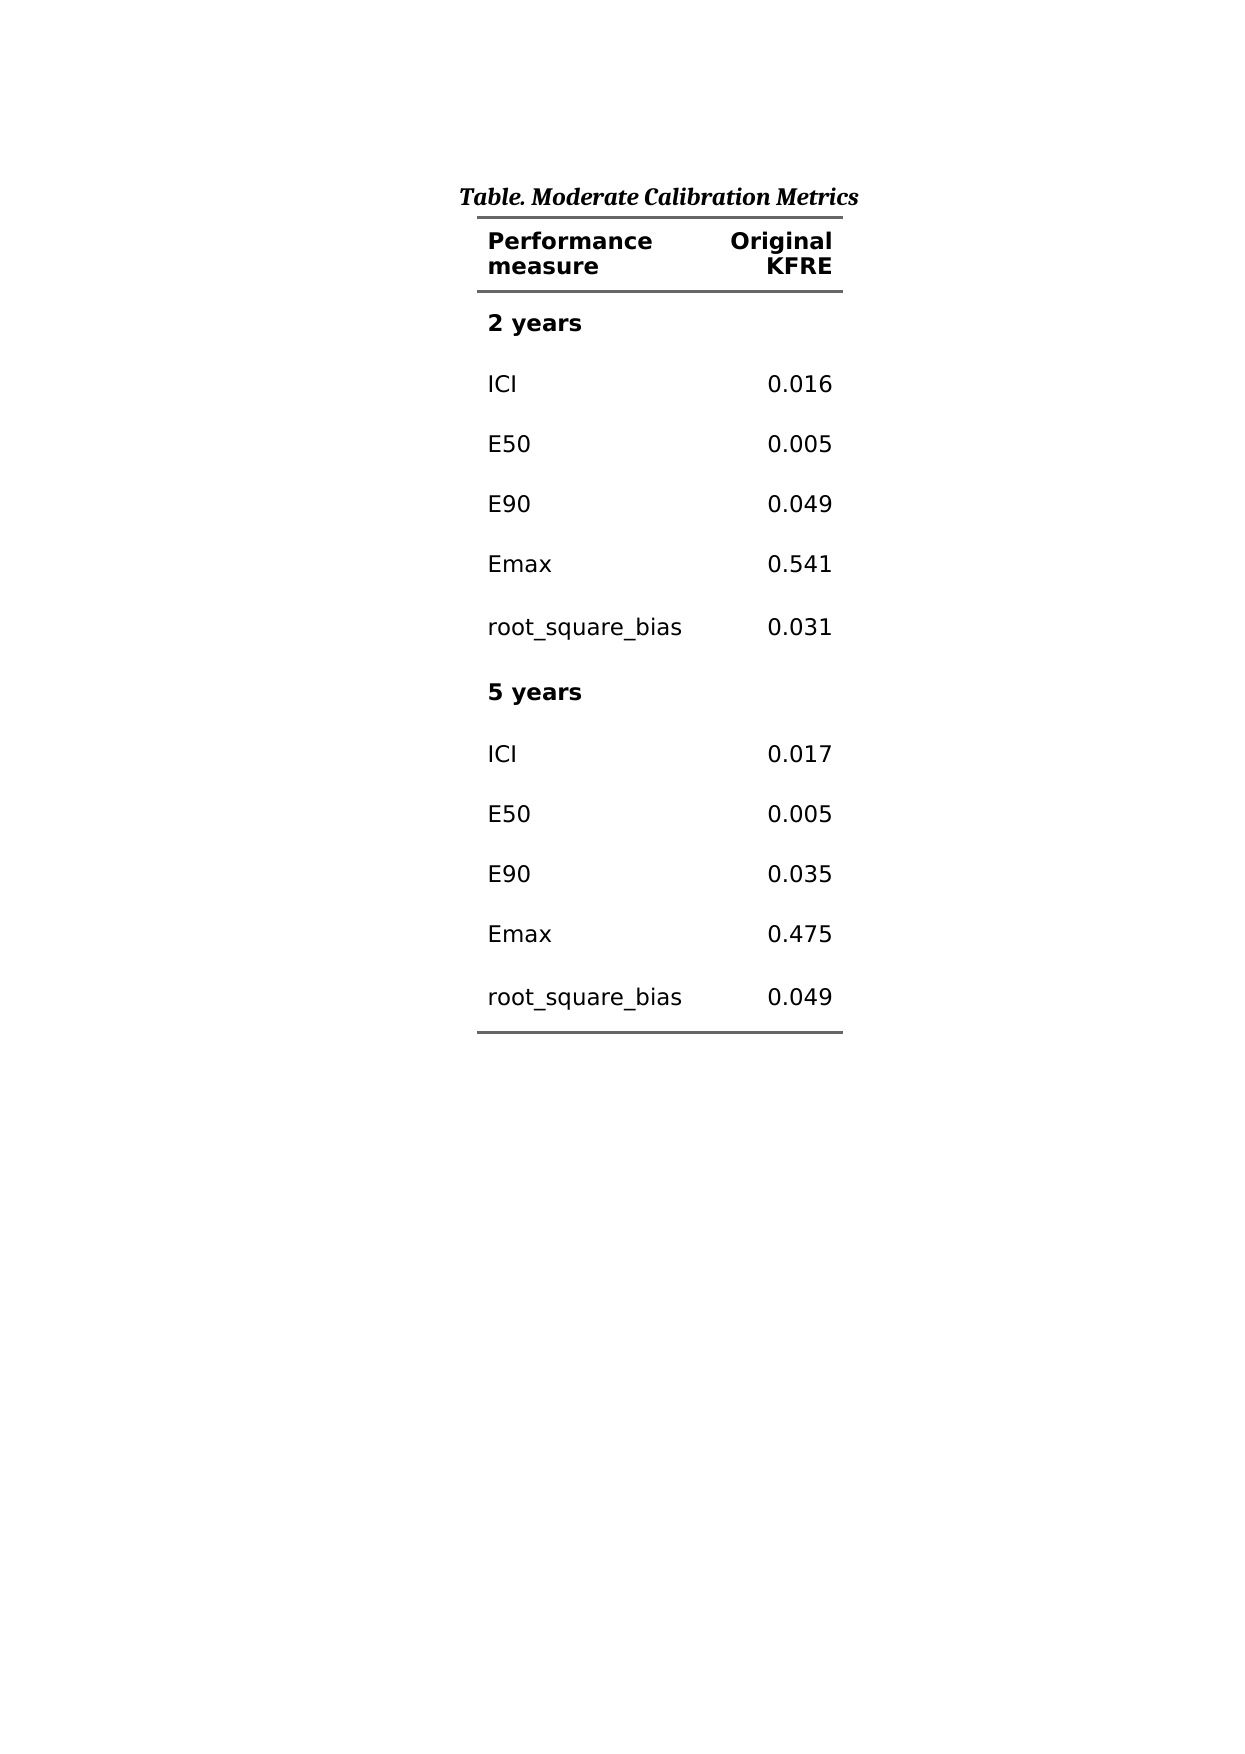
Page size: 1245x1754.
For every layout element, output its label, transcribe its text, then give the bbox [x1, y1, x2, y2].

table_cell 5 years [477, 661, 843, 725]
table_cell E50 [477, 785, 715, 845]
table_cell 2 years [477, 293, 843, 355]
table_cell Emax [477, 535, 715, 595]
table_cell E90 [477, 475, 715, 535]
table_cell 0.049 [715, 966, 843, 1031]
table_cell root_square_bias [477, 595, 715, 661]
table_cell 0.049 [715, 475, 843, 535]
table_cell ICI [477, 355, 715, 415]
text Table. Moderate Calibration Metrics [231, 185, 1089, 210]
table_header Original KFRE [715, 219, 843, 290]
table_cell 0.005 [715, 415, 843, 475]
table_cell root_square_bias [477, 966, 715, 1031]
table_cell Emax [477, 905, 715, 966]
table_cell 0.017 [715, 725, 843, 785]
table_cell ICI [477, 725, 715, 785]
table_cell 0.016 [715, 355, 843, 415]
table_header Performance measure [477, 219, 715, 290]
table_cell E50 [477, 415, 715, 475]
table_cell 0.475 [715, 905, 843, 966]
table_cell E90 [477, 845, 715, 905]
table_cell 0.031 [715, 595, 843, 661]
table_cell 0.035 [715, 845, 843, 905]
table_cell 0.005 [715, 785, 843, 845]
table_cell 0.541 [715, 535, 843, 595]
